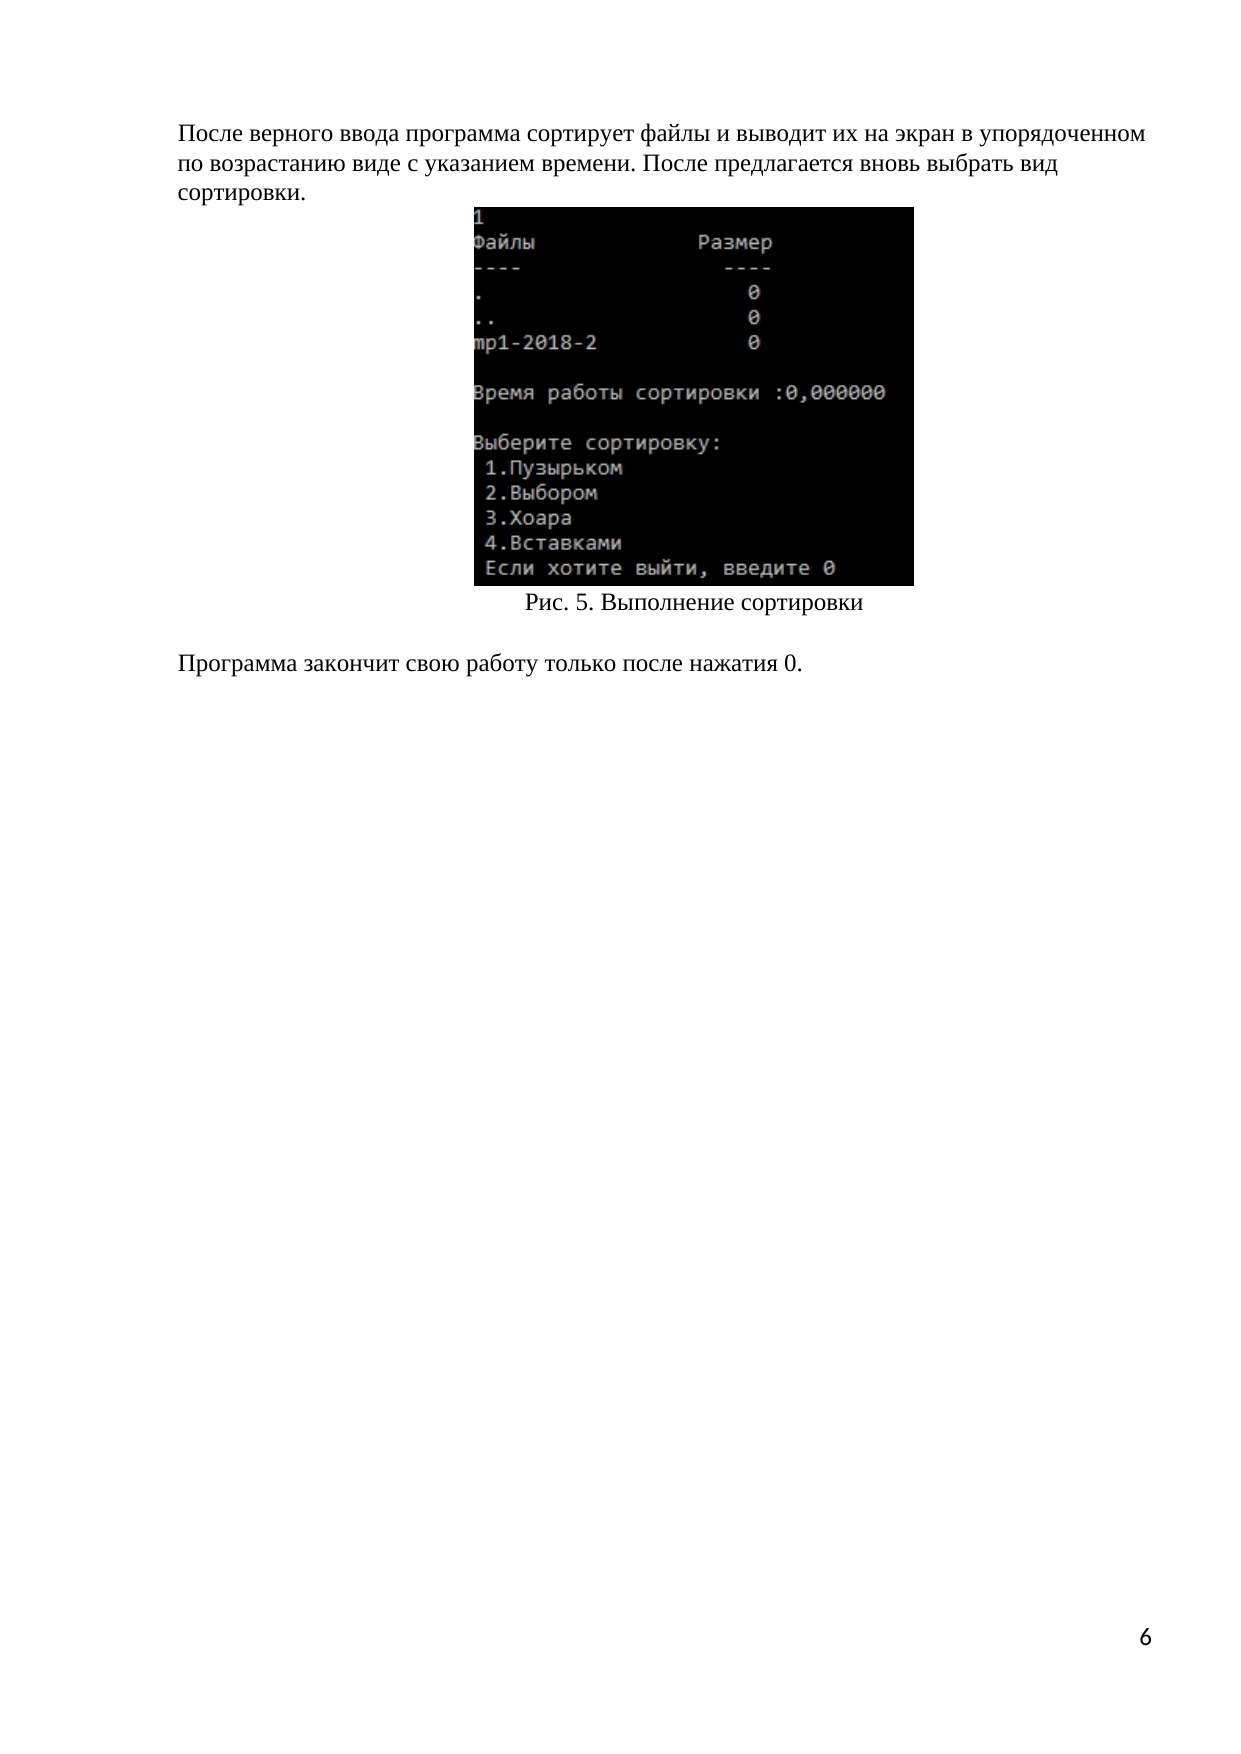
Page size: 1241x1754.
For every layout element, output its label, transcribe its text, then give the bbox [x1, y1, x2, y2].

picture [474, 207, 914, 586]
text Рис. 5. Выполнение сортировки [177, 587, 1151, 616]
text Программа закончит свою работу только после нажатия 0. [177, 648, 1151, 676]
text После верного ввода программа сортирует файлы и выводит их на экран в упорядоченном по возрастанию виде с указанием времени. После предлагается вновь выбрать вид сортировки. [177, 118, 1151, 206]
